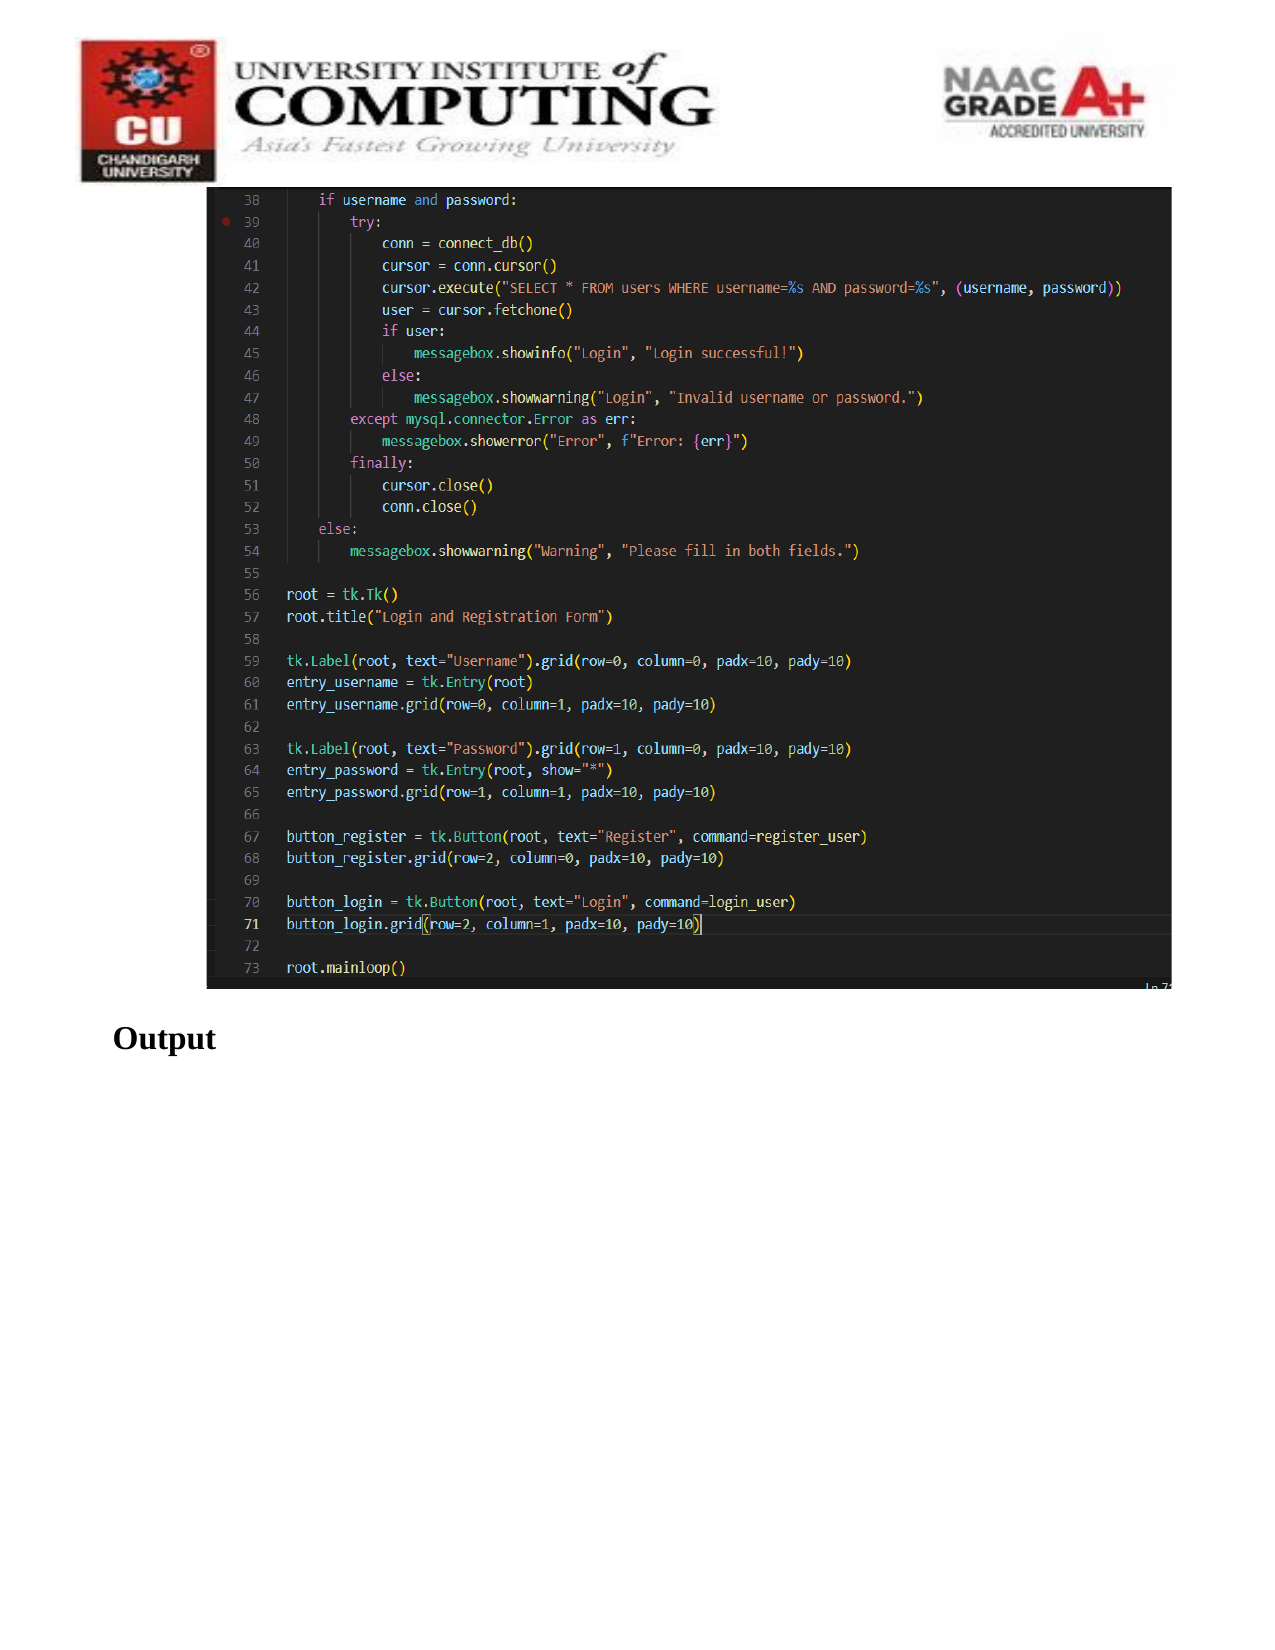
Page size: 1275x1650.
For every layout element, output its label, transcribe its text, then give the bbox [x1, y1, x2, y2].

picture [75, 0, 1181, 989]
text Output [112, 1018, 1191, 1056]
